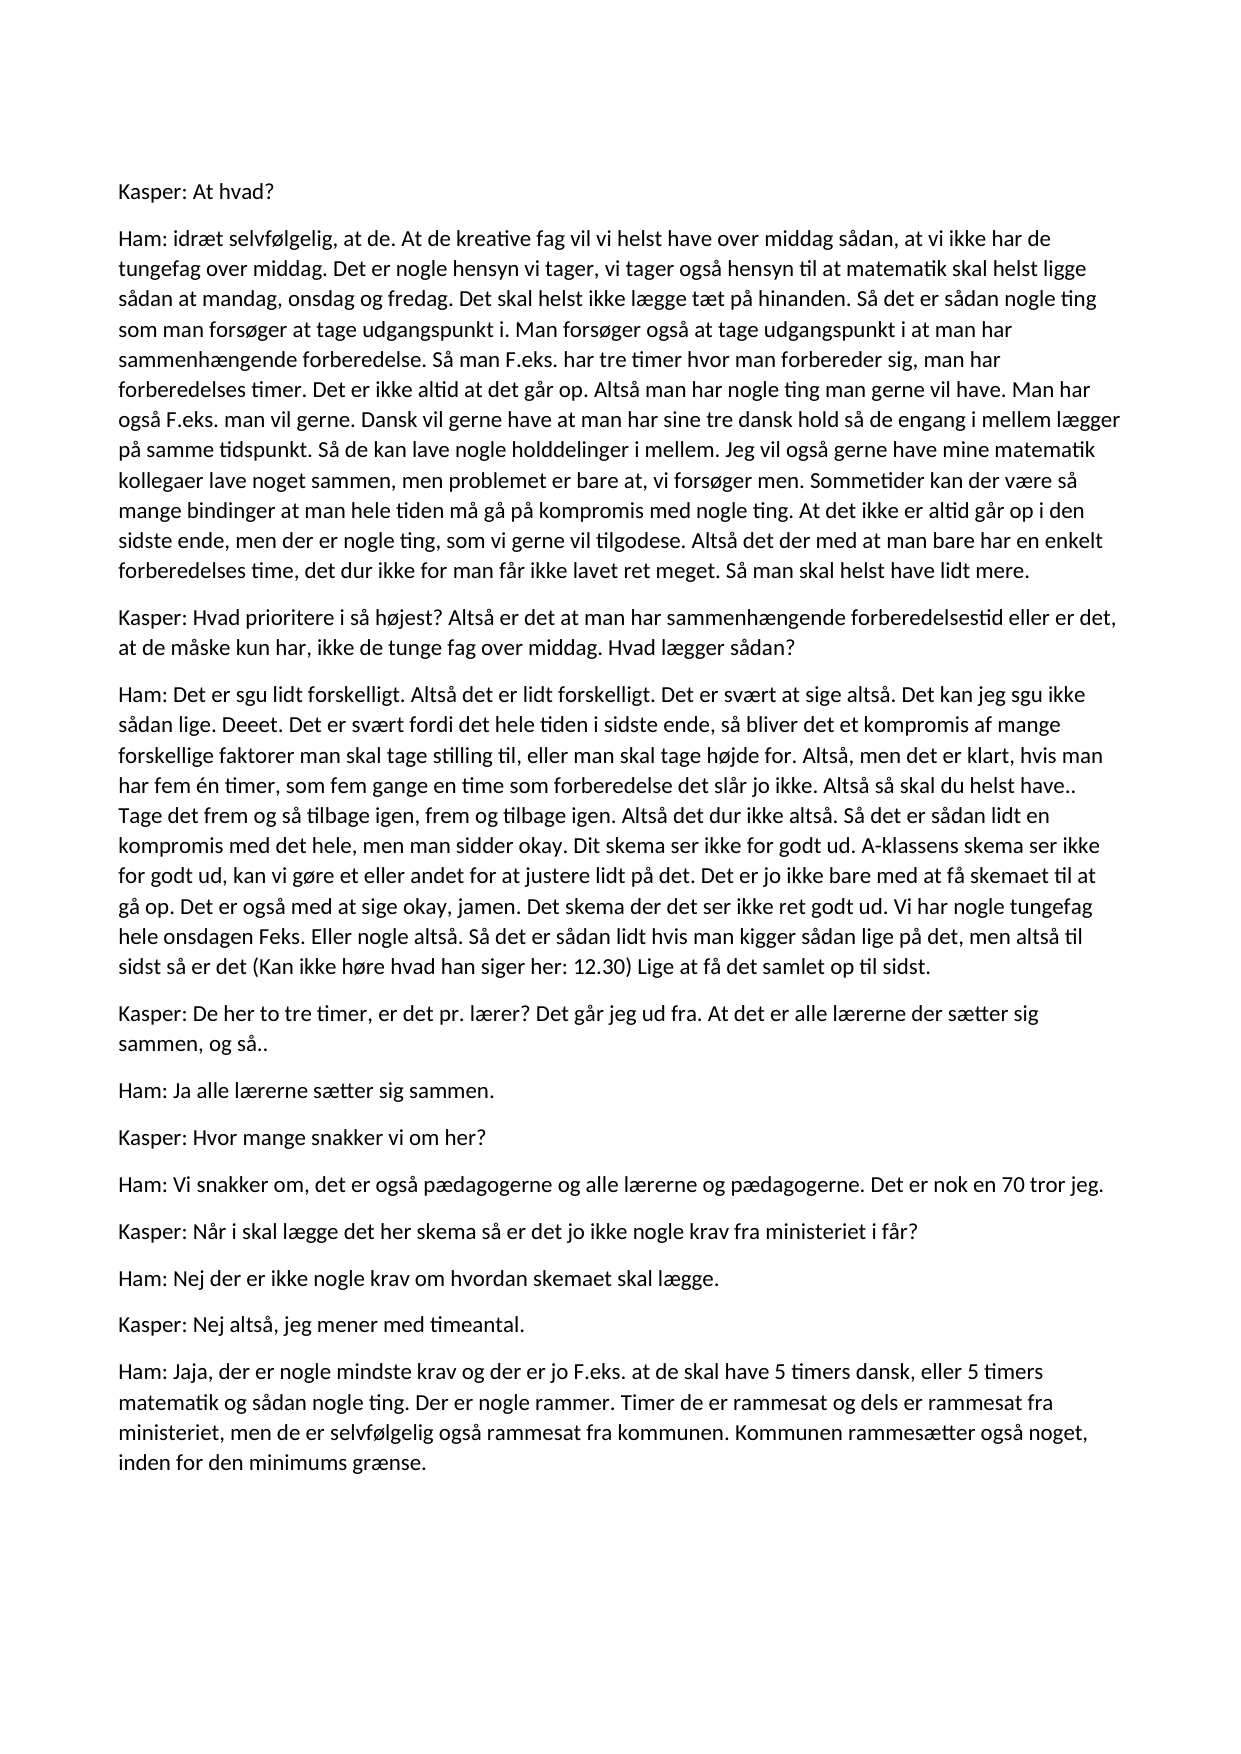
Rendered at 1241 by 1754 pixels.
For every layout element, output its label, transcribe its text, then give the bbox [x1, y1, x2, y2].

text Kasper: De her to tre timer, er det pr. lærer? Det går jeg ud fra. At det er alle lærerne der sætter sig sammen, og så.. [118, 999, 1122, 1057]
text Kasper: Hvad prioritere i så højest? Altså er det at man har sammenhængende forberedelsestid eller er det, at de måske kun har, ikke de tunge fag over middag. Hvad lægger sådan? [118, 603, 1122, 661]
text Ham: Det er sgu lidt forskelligt. Altså det er lidt forskelligt. Det er svært at sige altså. Det kan jeg sgu ikke sådan lige. Deeet. Det er svært fordi det hele tiden i sidste ende, så bliver det et kompromis af mange forskellige faktorer man skal tage stilling til, eller man skal tage højde for. Altså, men det er klart, hvis man har fem én timer, som fem gange en time som forberedelse det slår jo ikke. Altså så skal du helst have.. Tage det frem og så tilbage igen, frem og tilbage igen. Altså det dur ikke altså. Så det er sådan lidt en kompromis med det hele, men man sidder okay. Dit skema ser ikke for godt ud. A-klassens skema ser ikke for godt ud, kan vi gøre et eller andet for at justere lidt på det. Det er jo ikke bare med at få skemaet til at gå op. Det er også med at sige okay, jamen. Det skema der det ser ikke ret godt ud. Vi har nogle tungefag hele onsdagen Feks. Eller nogle altså. Så det er sådan lidt hvis man kigger sådan lige på det, men altså til sidst så er det (Kan ikke høre hvad han siger her: 12.30) Lige at få det samlet op til sidst. [118, 680, 1122, 980]
text Kasper: Når i skal lægge det her skema så er det jo ikke nogle krav fra ministeriet i får? [118, 1217, 1122, 1245]
text Ham: Jaja, der er nogle mindste krav og der er jo F.eks. at de skal have 5 timers dansk, eller 5 timers matematik og sådan nogle ting. Der er nogle rammer. Timer de er rammesat og dels er rammesat fra ministeriet, men de er selvfølgelig også rammesat fra kommunen. Kommunen rammesætter også noget, inden for den minimums grænse. [118, 1357, 1122, 1476]
text Ham: idræt selvfølgelig, at de. At de kreative fag vil vi helst have over middag sådan, at vi ikke har de tungefag over middag. Det er nogle hensyn vi tager, vi tager også hensyn til at matematik skal helst ligge sådan at mandag, onsdag og fredag. Det skal helst ikke lægge tæt på hinanden. Så det er sådan nogle ting som man forsøger at tage udgangspunkt i. Man forsøger også at tage udgangspunkt i at man har sammenhængende forberedelse. Så man F.eks. har tre timer hvor man forbereder sig, man har forberedelses timer. Det er ikke altid at det går op. Altså man har nogle ting man gerne vil have. Man har også F.eks. man vil gerne. Dansk vil gerne have at man har sine tre dansk hold så de engang i mellem lægger på samme tidspunkt. Så de kan lave nogle holddelinger i mellem. Jeg vil også gerne have mine matematik kollegaer lave noget sammen, men problemet er bare at, vi forsøger men. Sommetider kan der være så mange bindinger at man hele tiden må gå på kompromis med nogle ting. At det ikke er altid går op i den sidste ende, men der er nogle ting, som vi gerne vil tilgodese. Altså det der med at man bare har en enkelt forberedelses time, det dur ikke for man får ikke lavet ret meget. Så man skal helst have lidt mere. [118, 224, 1122, 584]
text Kasper: Hvor mange snakker vi om her? [118, 1123, 1122, 1151]
text Ham: Ja alle lærerne sætter sig sammen. [118, 1076, 1122, 1104]
text Ham: Vi snakker om, det er også pædagogerne og alle lærerne og pædagogerne. Det er nok en 70 tror jeg. [118, 1170, 1122, 1198]
text Ham: Nej der er ikke nogle krav om hvordan skemaet skal lægge. [118, 1264, 1122, 1292]
text Kasper: At hvad? [118, 177, 1122, 205]
text Kasper: Nej altså, jeg mener med timeantal. [118, 1311, 1122, 1338]
